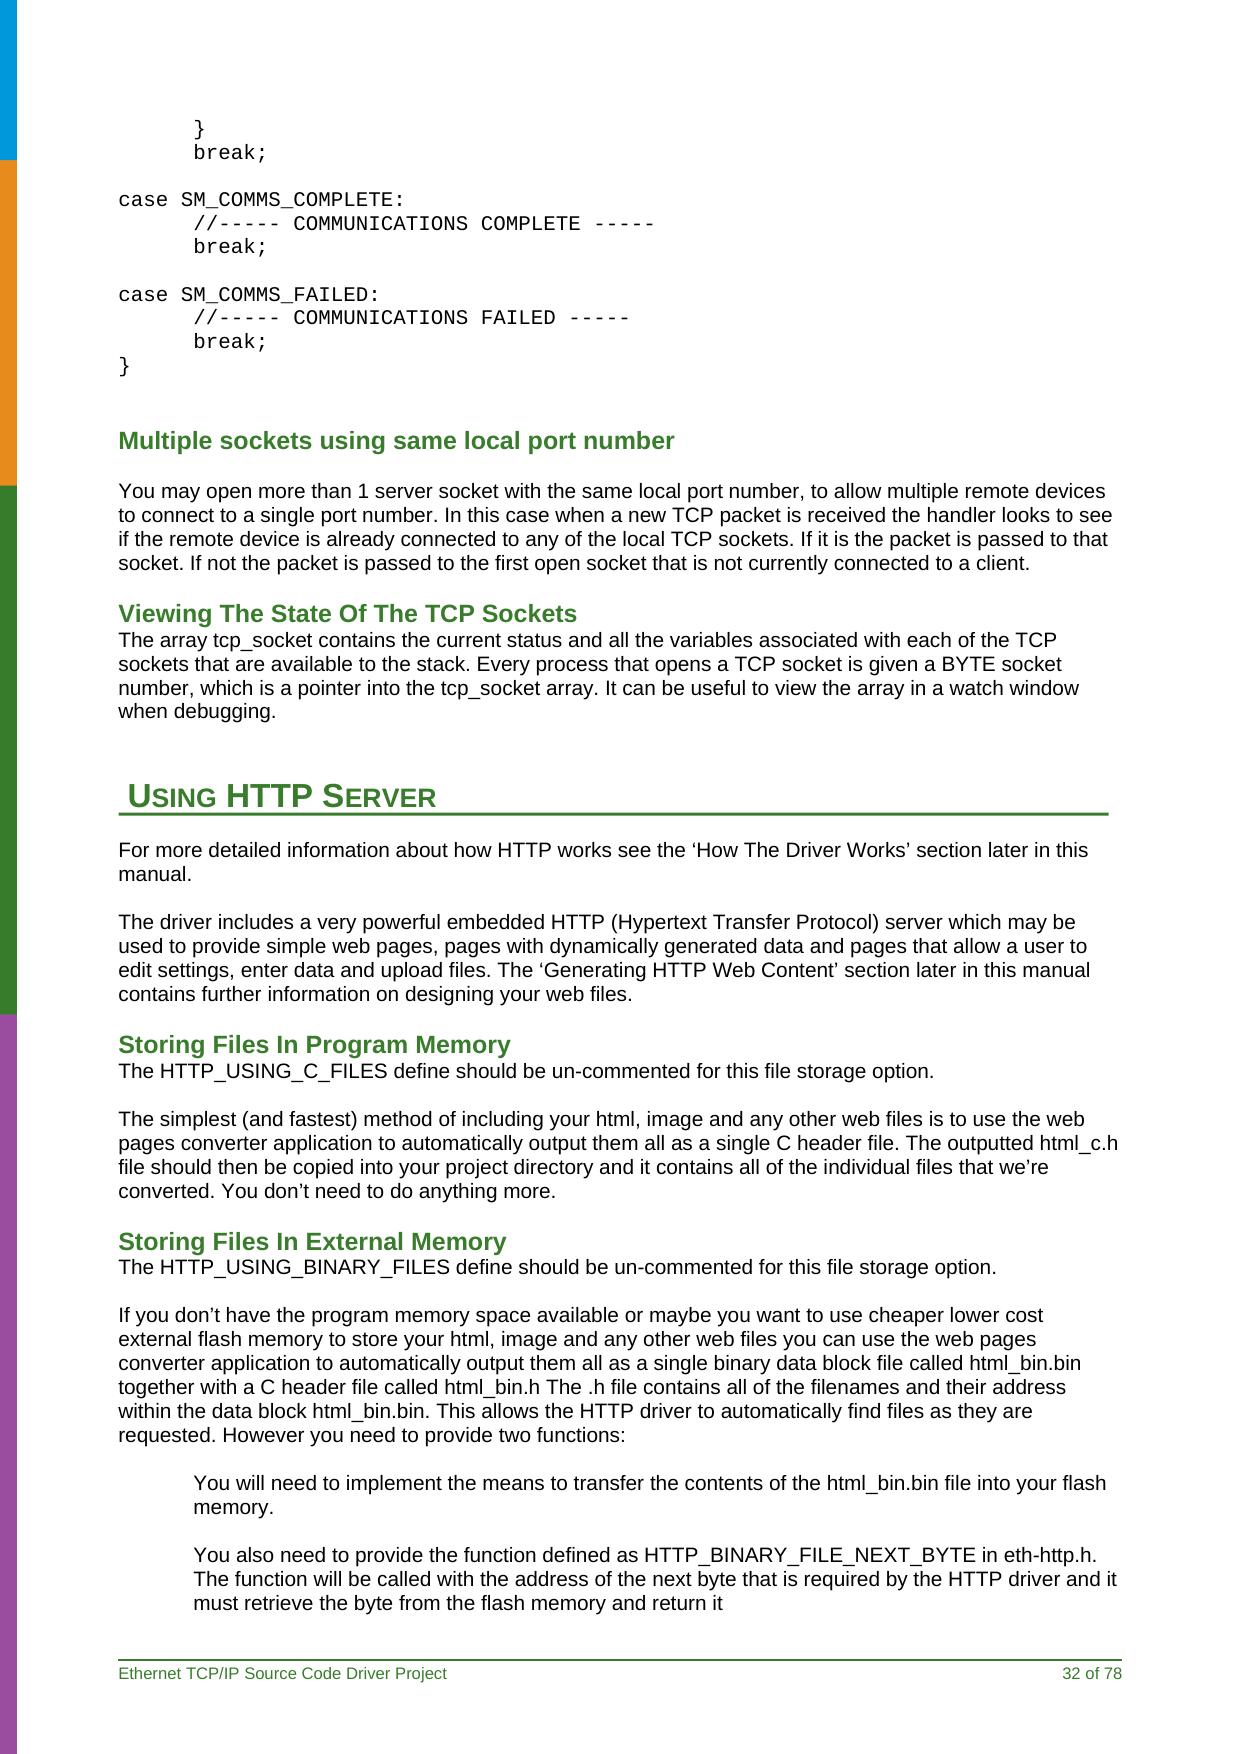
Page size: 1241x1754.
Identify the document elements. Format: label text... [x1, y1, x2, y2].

text The HTTP_USING_BINARY_FILES define should be un-commented for this file storage option. [118, 1255, 1122, 1279]
text case SM_COMMS_COMPLETE: [118, 189, 1122, 213]
subtitle Viewing The State Of The TCP Sockets [118, 599, 1122, 627]
text If you don’t have the program memory space available or maybe you want to use cheaper lower cost external flash memory to store your html, image and any other web files you can use the web pages converter application to automatically output them all as a single binary data block file called html_bin.bin together with a C header file called html_bin.h The .h file contains all of the filenames and their address within the data block html_bin.bin. This allows the HTTP driver to automatically find files as they are requested. However you need to provide two functions: [118, 1303, 1122, 1447]
text case SM_COMMS_FAILED: [118, 284, 1122, 307]
text For more detailed information about how HTTP works see the ‘How The Driver Works’ section later in this manual. [118, 838, 1122, 886]
text You may open more than 1 server socket with the same local port number, to allow multiple remote devices to connect to a single port number. In this case when a new TCP packet is received the handler looks to see if the remote device is already connected to any of the local TCP sockets. If it is the packet is passed to that socket. If not the packet is passed to the first open socket that is not currently connected to a client. [118, 479, 1122, 575]
subtitle Storing Files In External Memory [118, 1226, 1122, 1255]
text break; [118, 331, 1122, 354]
subtitle Multiple sockets using same local port number [118, 426, 1122, 455]
subtitle Using HTTP Server [118, 776, 1122, 814]
text //----- COMMUNICATIONS COMPLETE ----- [118, 213, 1122, 236]
text The HTTP_USING_C_FILES define should be un-commented for this file storage option. [118, 1059, 1122, 1083]
text The driver includes a very powerful embedded HTTP (Hypertext Transfer Protocol) server which may be used to provide simple web pages, pages with dynamically generated data and pages that allow a user to edit settings, enter data and upload files. The ‘Generating HTTP Web Content’ section later in this manual contains further information on designing your web files. [118, 910, 1122, 1006]
text The array tcp_socket contains the current status and all the variables associated with each of the TCP sockets that are available to the stack. Every process that opens a TCP socket is given a BYTE socket number, which is a pointer into the tcp_socket array. It can be useful to view the array in a watch window when debugging. [118, 627, 1122, 723]
text } [118, 354, 1122, 378]
text The simplest (and fastest) method of including your html, image and any other web files is to use the web pages converter application to automatically output them all as a single C header file. The outputted html_c.h file should then be copied into your project directory and it contains all of the individual files that we’re converted. You don’t need to do anything more. [118, 1107, 1122, 1202]
text //----- COMMUNICATIONS FAILED ----- [118, 307, 1122, 331]
text You also need to provide the function defined as HTTP_BINARY_FILE_NEXT_BYTE in eth-http.h. The function will be called with the address of the next byte that is required by the HTTP driver and it must retrieve the byte from the flash memory and return it [193, 1543, 1122, 1614]
text break; [118, 142, 1122, 165]
subtitle Storing Files In Program Memory [118, 1030, 1122, 1059]
text You will need to implement the means to transfer the contents of the html_bin.bin file into your flash memory. [193, 1471, 1122, 1519]
text break; [118, 236, 1122, 260]
picture [0, 161, 17, 1754]
text } [118, 118, 1122, 142]
